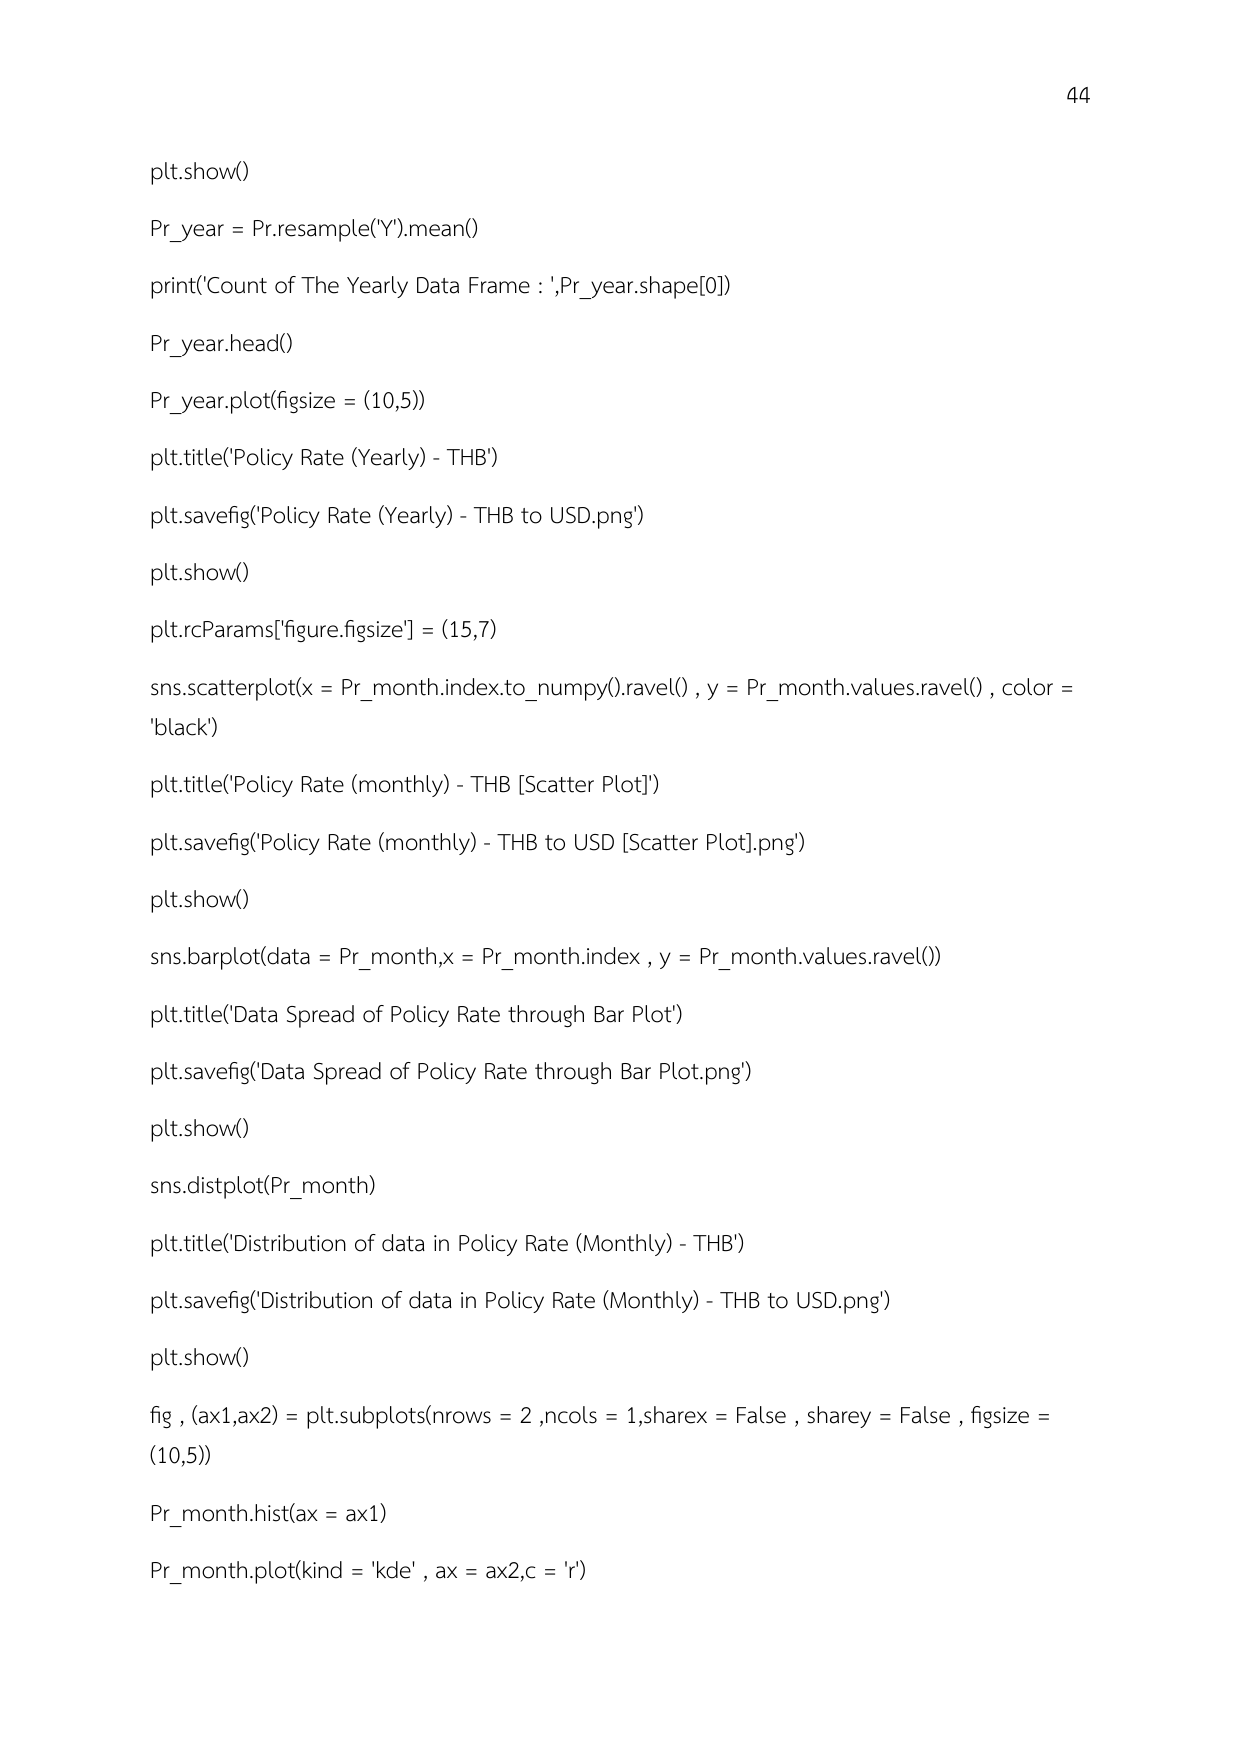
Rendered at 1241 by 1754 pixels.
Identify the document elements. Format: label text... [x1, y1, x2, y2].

text Pr_month.hist(ax = ax1) [150, 1492, 1090, 1529]
text sns.distplot(Pr_month) [150, 1164, 1090, 1202]
text plt.savefig('Data Spread of Policy Rate through Bar Plot.png') [150, 1050, 1090, 1088]
text plt.show() [150, 551, 1090, 589]
text plt.show() [150, 150, 1090, 188]
text fig , (ax1,ax2) = plt.subplots(nrows = 2 ,ncols = 1,sharex = False , sharey = False , figsize = (10,5)) [150, 1394, 1090, 1472]
text plt.title('Data Spread of Policy Rate through Bar Plot') [150, 993, 1090, 1030]
text plt.show() [150, 1336, 1090, 1374]
text Pr_month.plot(kind = 'kde' , ax = ax2,c = 'r') [150, 1549, 1090, 1587]
text sns.scatterplot(x = Pr_month.index.to_numpy().ravel() , y = Pr_month.values.ravel() , color = 'black') [150, 666, 1090, 744]
text plt.show() [150, 1107, 1090, 1145]
text Pr_year = Pr.resample('Y').mean() [150, 207, 1090, 245]
text sns.barplot(data = Pr_month,x = Pr_month.index , y = Pr_month.values.ravel()) [150, 935, 1090, 973]
text plt.title('Policy Rate (Yearly) - THB') [150, 436, 1090, 474]
text plt.show() [150, 878, 1090, 916]
text print('Count of The Yearly Data Frame : ',Pr_year.shape[0]) [150, 264, 1090, 302]
text plt.savefig('Policy Rate (monthly) - THB to USD [Scatter Plot].png') [150, 821, 1090, 858]
text Pr_year.head() [150, 322, 1090, 359]
text plt.savefig('Distribution of data in Policy Rate (Monthly) - THB to USD.png') [150, 1279, 1090, 1317]
text plt.savefig('Policy Rate (Yearly) - THB to USD.png') [150, 494, 1090, 531]
text plt.rcParams['figure.figsize'] = (15,7) [150, 608, 1090, 646]
text Pr_year.plot(figsize = (10,5)) [150, 379, 1090, 417]
text plt.title('Policy Rate (monthly) - THB [Scatter Plot]') [150, 763, 1090, 801]
text plt.title('Distribution of data in Policy Rate (Monthly) - THB') [150, 1222, 1090, 1259]
